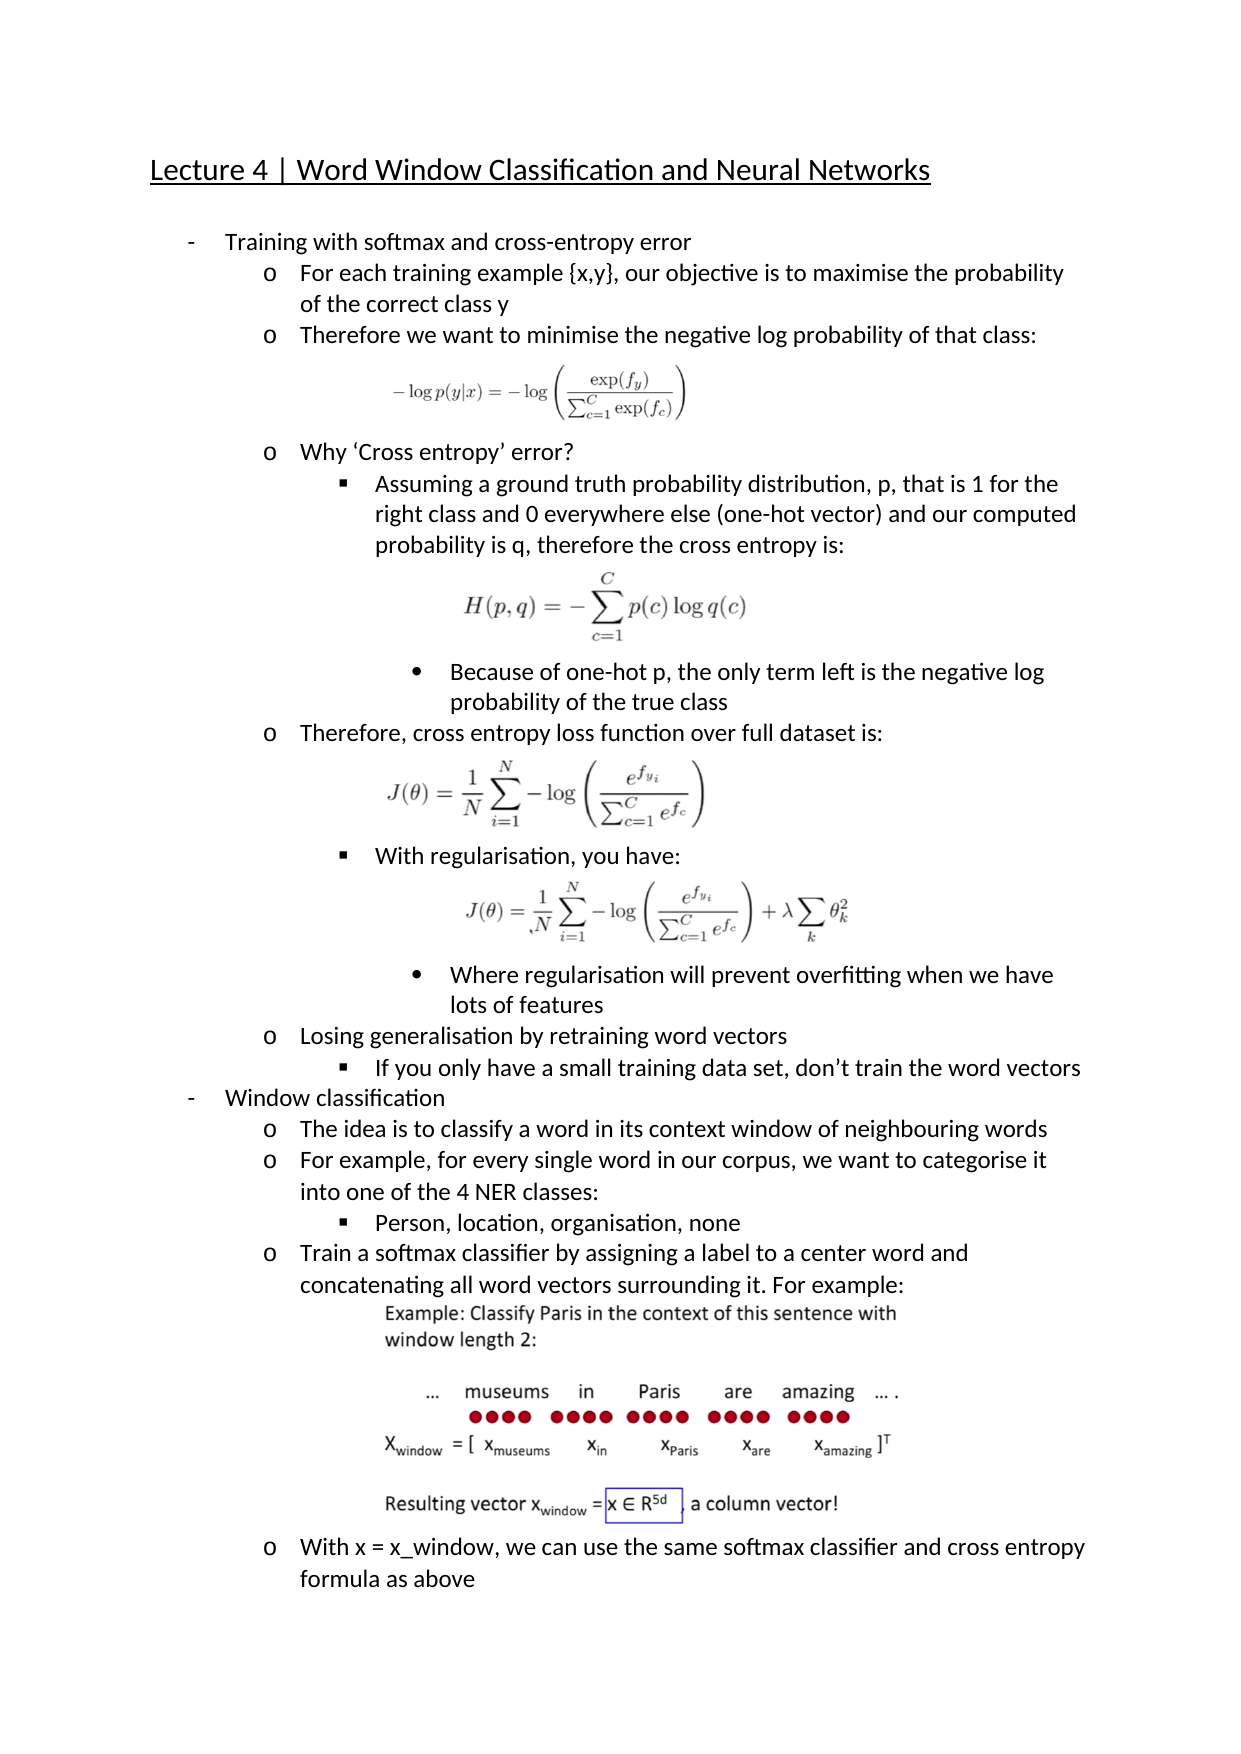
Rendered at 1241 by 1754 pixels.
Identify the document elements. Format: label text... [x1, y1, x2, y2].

picture [375, 748, 729, 840]
list For example, for every single word in our corpus, we want to categorise it into one of the 4 NER classes: [262, 1144, 1090, 1207]
text Lecture 4 | Word Window Classification and Neural Networks [150, 150, 1090, 188]
picture [375, 350, 705, 437]
list Training with softmax and cross-entropy error [187, 226, 1090, 257]
list For each training example {x,y}, our objective is to maximise the probability of the correct class y [262, 257, 1090, 319]
list With regularisation, you have: [337, 840, 1090, 870]
list Why ‘Cross entropy’ error? [262, 436, 1090, 468]
list Person, location, organisation, none [337, 1207, 1090, 1237]
list With x = x_window, we can use the same softmax classifier and cross entropy formula as above [262, 1531, 1090, 1594]
list The idea is to classify a word in its context window of neighbouring words [262, 1113, 1090, 1144]
list Because of one-hot p, the only term left is the negative log probability of the true class [412, 656, 1090, 717]
list Assuming a ground truth probability distribution, p, that is 1 for the right class and 0 everywhere else (one-hot vector) and our computed probability is q, therefore the cross entropy is: [337, 468, 1090, 559]
list Losing generalisation by retraining word vectors [262, 1020, 1090, 1052]
list Therefore we want to minimise the negative log probability of that class: [262, 319, 1090, 351]
picture [450, 559, 759, 656]
list Therefore, cross entropy loss function over full dataset is: [262, 717, 1090, 749]
list Where regularisation will prevent overfitting when we have lots of features [412, 959, 1090, 1020]
picture [450, 870, 866, 959]
list Window classification [187, 1082, 1090, 1113]
list If you only have a small training data set, don’t train the word vectors [337, 1052, 1090, 1082]
picture [375, 1299, 912, 1532]
list Train a softmax classifier by assigning a label to a center word and concatenating all word vectors surrounding it. For example: [262, 1237, 1090, 1300]
